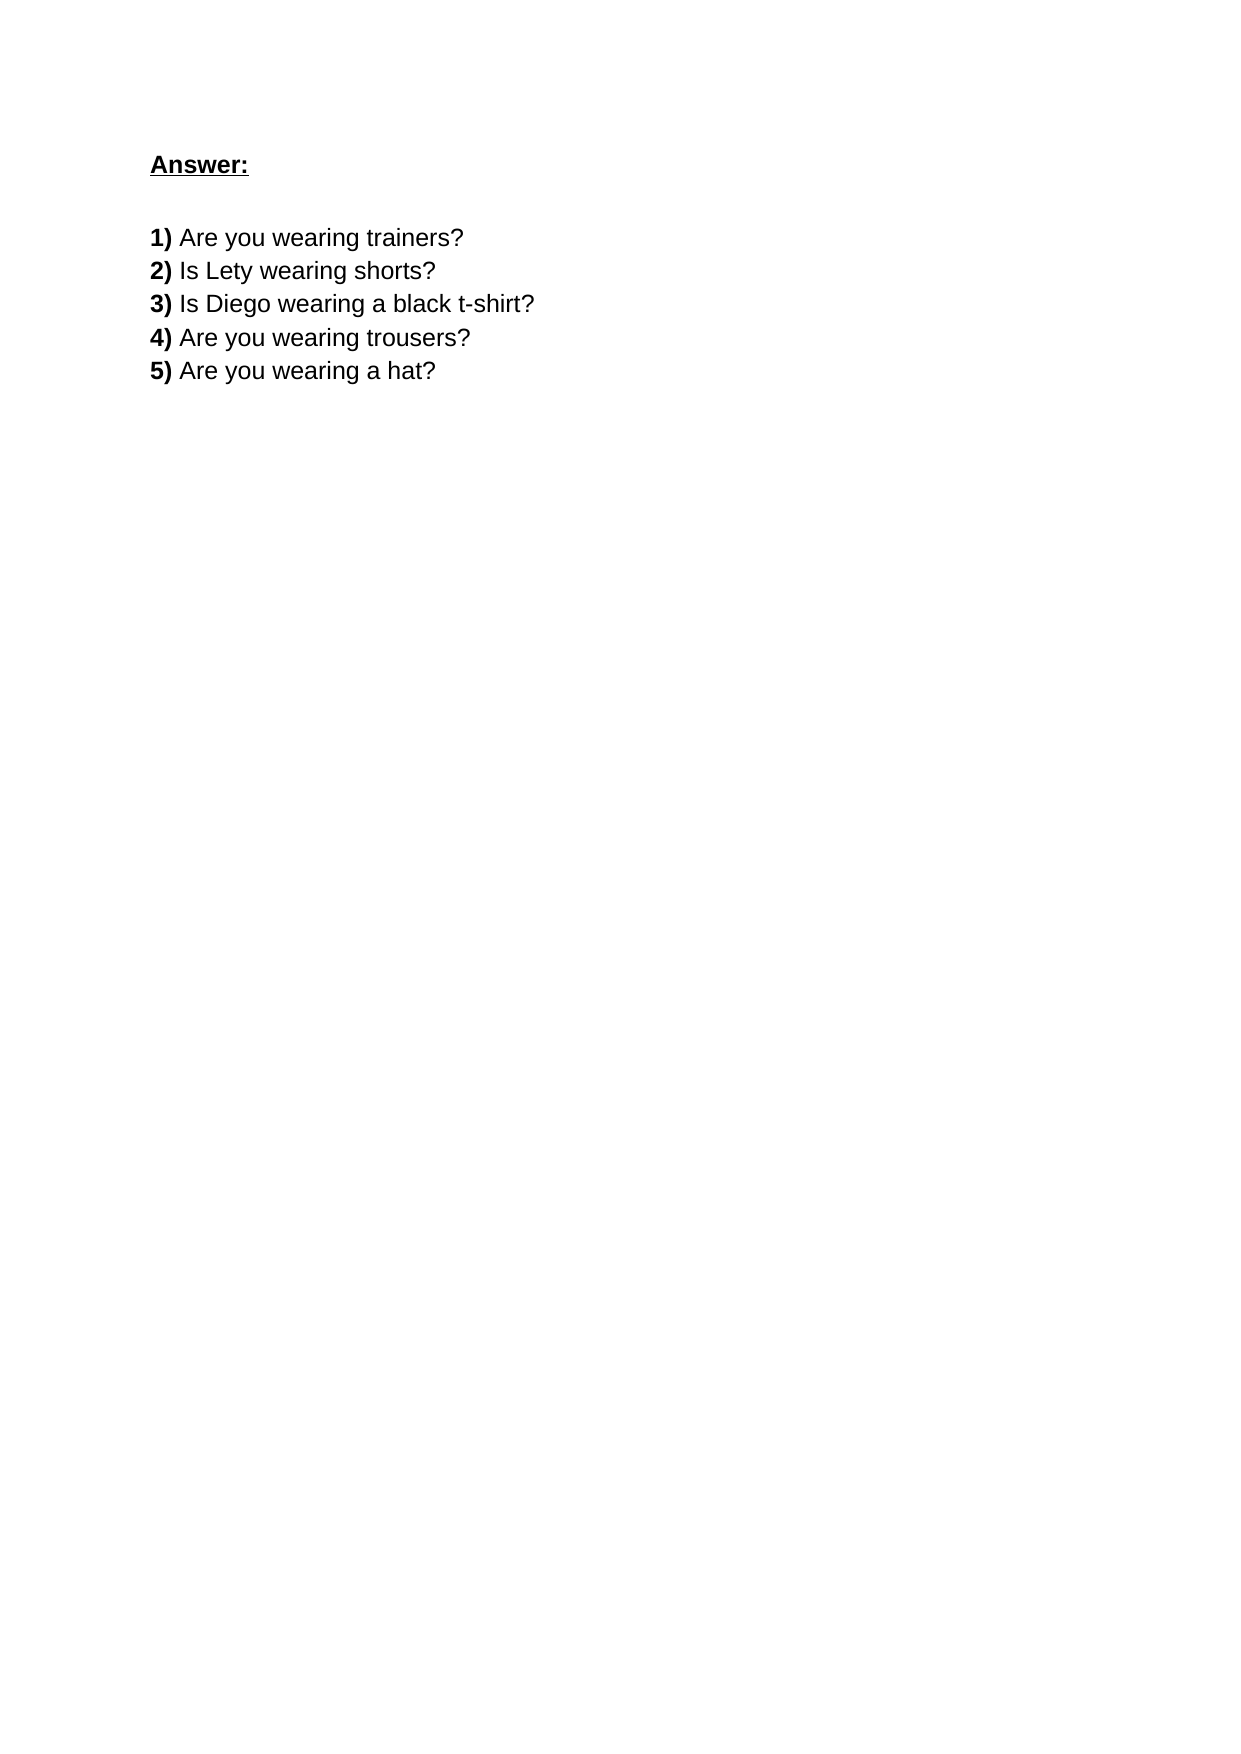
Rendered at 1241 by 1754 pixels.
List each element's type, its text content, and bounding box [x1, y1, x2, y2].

text Answer: 1) Are you wearing trainers? 2) Is Lety wearing shorts? 3) Is Diego wearing a black t-shirt? 4) Are you wearing trousers? 5) Are you wearing a hat? [150, 150, 1090, 385]
